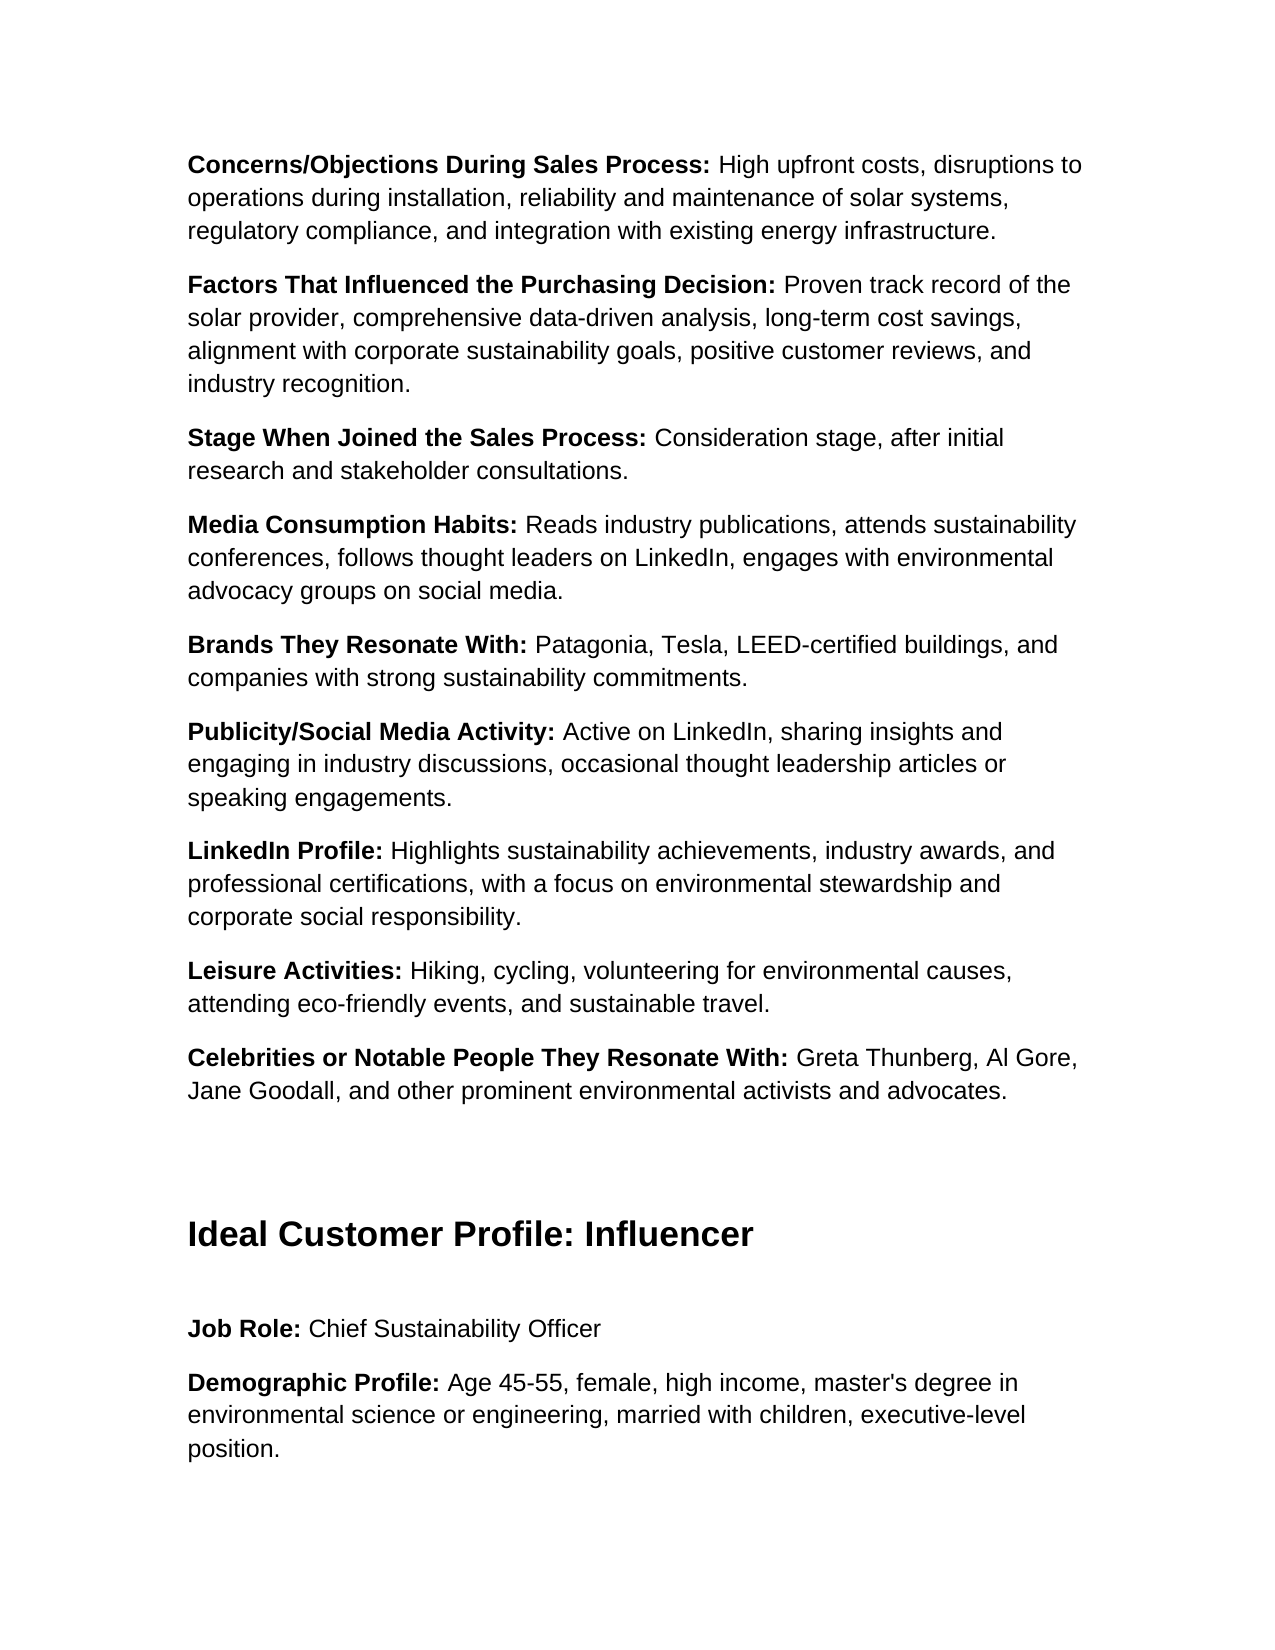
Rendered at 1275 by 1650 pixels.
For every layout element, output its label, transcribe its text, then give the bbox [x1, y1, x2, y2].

text Leisure Activities: Hiking, cycling, volunteering for environmental causes, attending eco-friendly events, and sustainable travel. [187, 956, 1087, 1018]
text Concerns/Objections During Sales Process: High upfront costs, disruptions to operations during installation, reliability and maintenance of solar systems, regulatory compliance, and integration with existing energy infrastructure. [187, 150, 1087, 245]
text Media Consumption Habits: Reads industry publications, attends sustainability conferences, follows thought leaders on LinkedIn, engages with environmental advocacy groups on social media. [187, 510, 1087, 604]
text Publicity/Social Media Activity: Active on LinkedIn, sharing insights and engaging in industry discussions, occasional thought leadership articles or speaking engagements. [187, 716, 1087, 811]
subtitle Ideal Customer Profile: Influencer [187, 1213, 1087, 1254]
text Celebrities or Notable People They Resonate With: Greta Thunberg, Al Gore, Jane Goodall, and other prominent environmental activists and advocates. [187, 1043, 1087, 1105]
text Brands They Resonate With: Patagonia, Tesla, LEED-certified buildings, and companies with strong sustainability commitments. [187, 629, 1087, 691]
text Demographic Profile: Age 45-55, female, high income, master's degree in environmental science or engineering, married with children, executive-level position. [187, 1367, 1087, 1462]
text Job Role: Chief Sustainability Officer [187, 1314, 1087, 1342]
text Factors That Influenced the Purchasing Decision: Proven track record of the solar provider, comprehensive data-driven analysis, long-term cost savings, alignment with corporate sustainability goals, positive customer reviews, and industry recognition. [187, 270, 1087, 398]
text LinkedIn Profile: Highlights sustainability achievements, industry awards, and professional certifications, with a focus on environmental stewardship and corporate social responsibility. [187, 836, 1087, 931]
text Stage When Joined the Sales Process: Consideration stage, after initial research and stakeholder consultations. [187, 423, 1087, 484]
